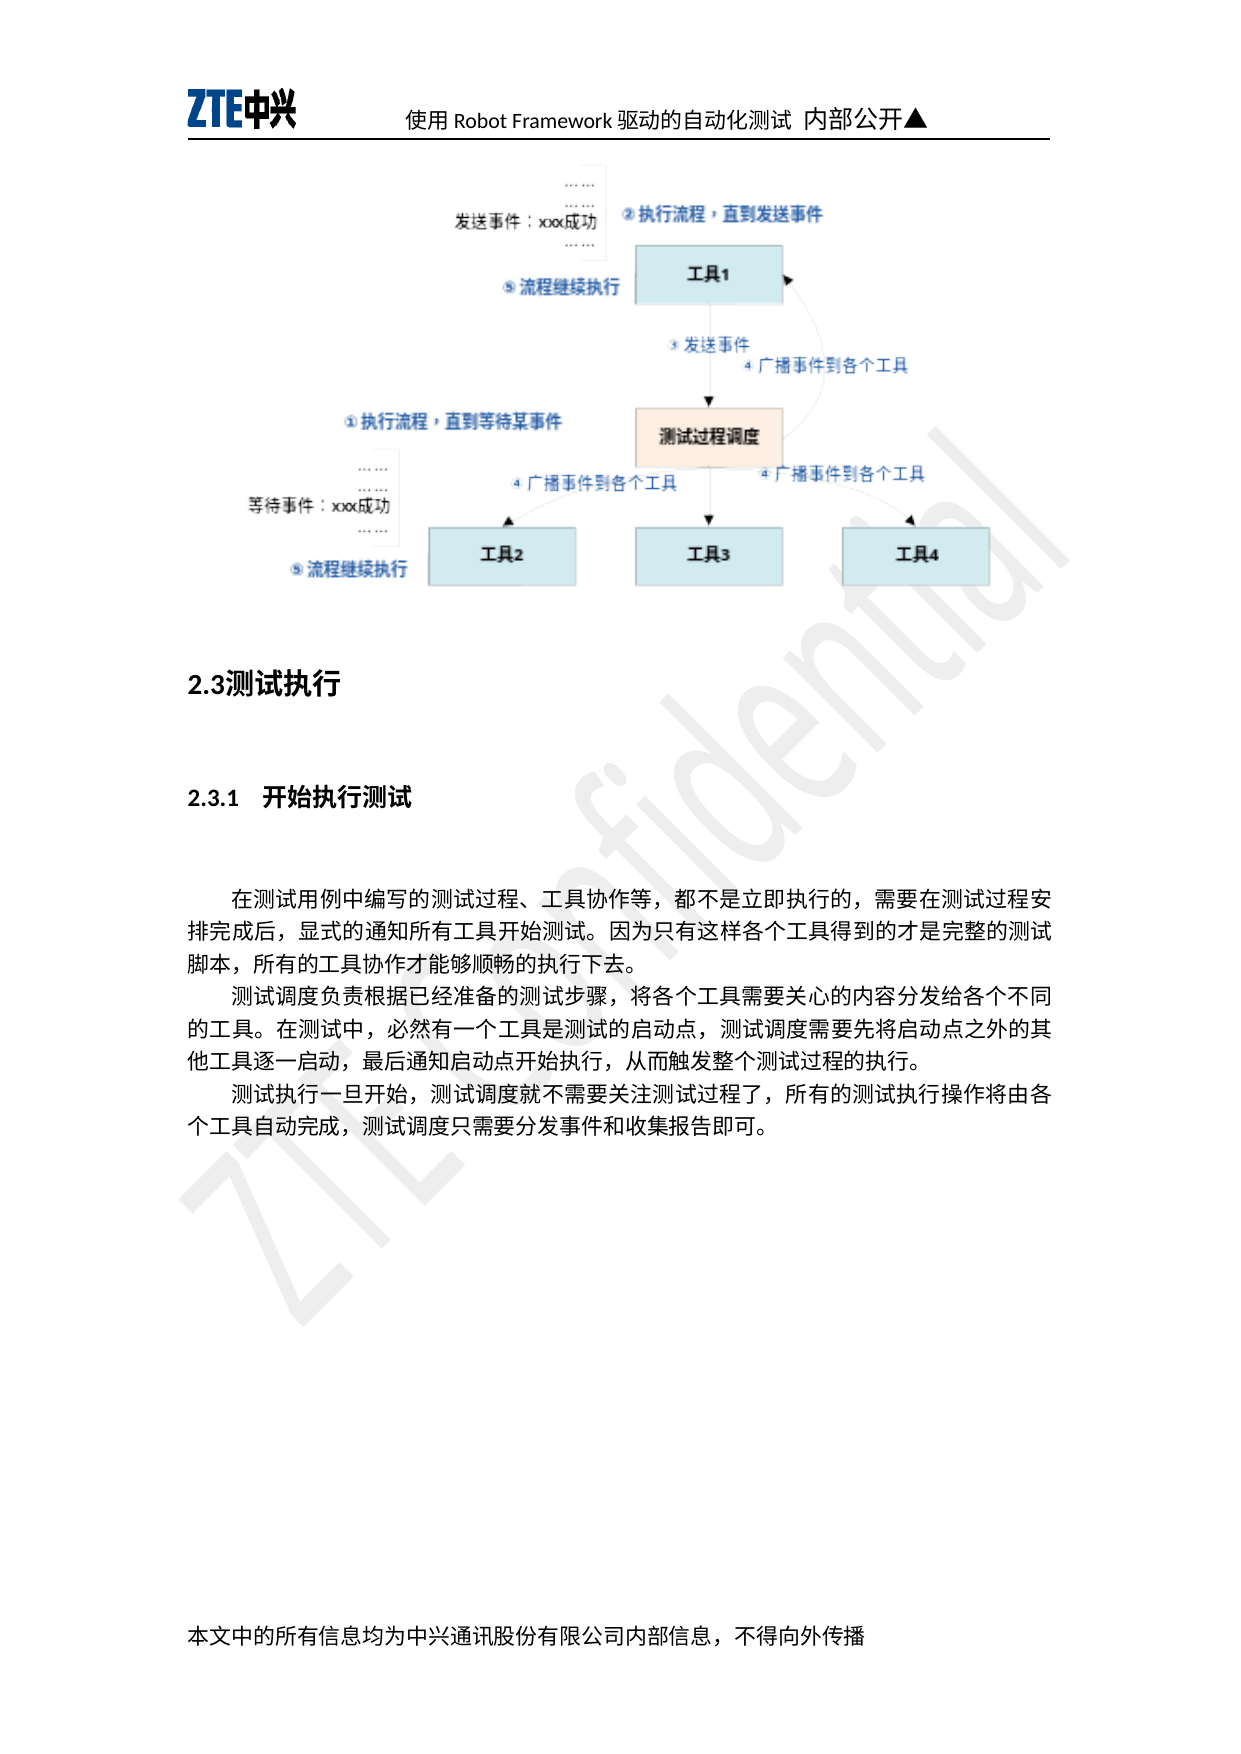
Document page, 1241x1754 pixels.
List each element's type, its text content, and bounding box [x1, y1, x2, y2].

text 测试调度负责根据已经准备的测试步骤，将各个工具需要关心的内容分发给各个不同的工具。在测试中，必然有一个工具是测试的启动点，测试调度需要先将启动点之外的其他工具逐一启动，最后通知启动点开始执行，从而触发整个测试过程的执行。 [187, 979, 1053, 1076]
text 测试执行一旦开始，测试调度就不需要关注测试过程了，所有的测试执行操作将由各个工具自动完成，测试调度只需要分发事件和收集报告即可。 [187, 1076, 1053, 1141]
subtitle 开始执行测试 [187, 763, 1053, 828]
subtitle 测试执行 [187, 649, 1053, 714]
text 在测试用例中编写的测试过程、工具协作等，都不是立即执行的，需要在测试过程安排完成后，显式的通知所有工具开始测试。因为只有这样各个工具得到的才是完整的测试脚本，所有的工具协作才能够顺畅的执行下去。 [187, 881, 1053, 979]
